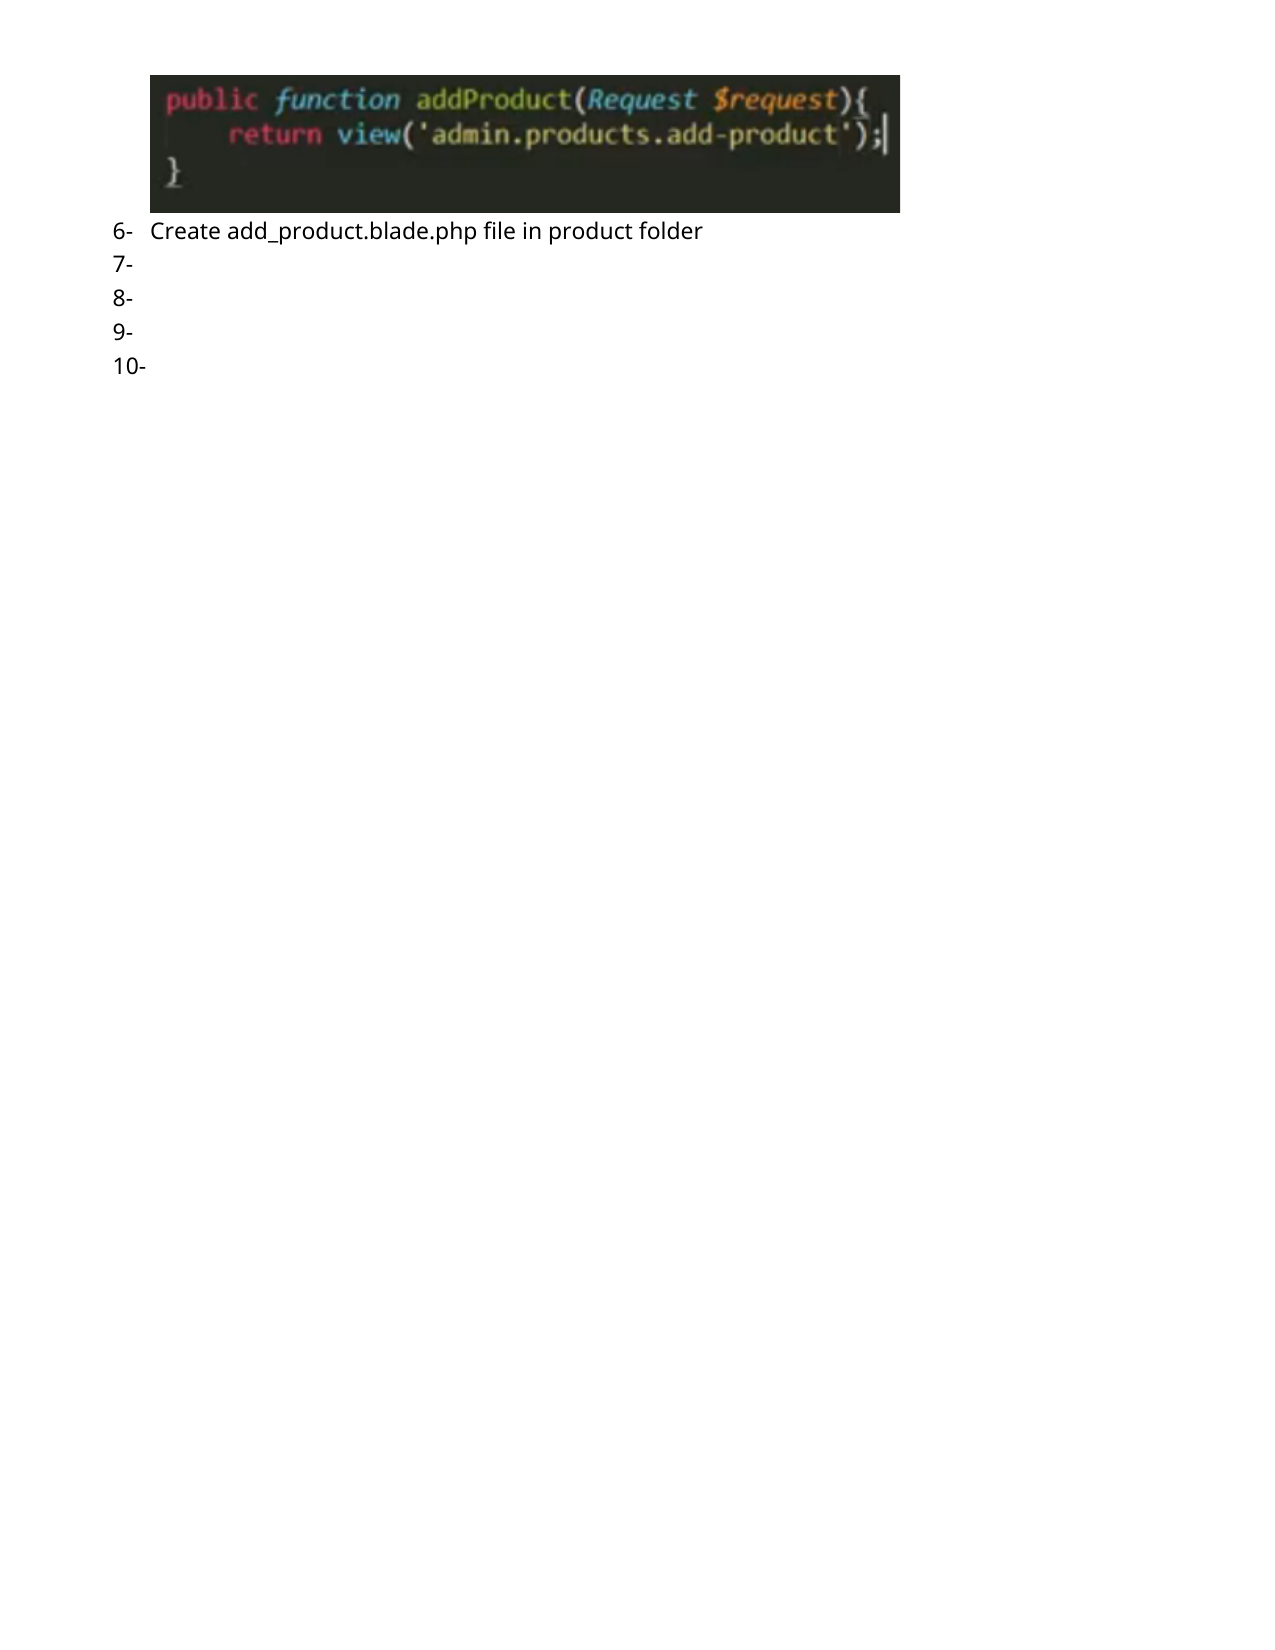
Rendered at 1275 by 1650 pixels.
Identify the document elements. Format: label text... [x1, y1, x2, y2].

list Create add_product.blade.php file in product folder [112, 215, 1200, 246]
picture [150, 75, 901, 213]
